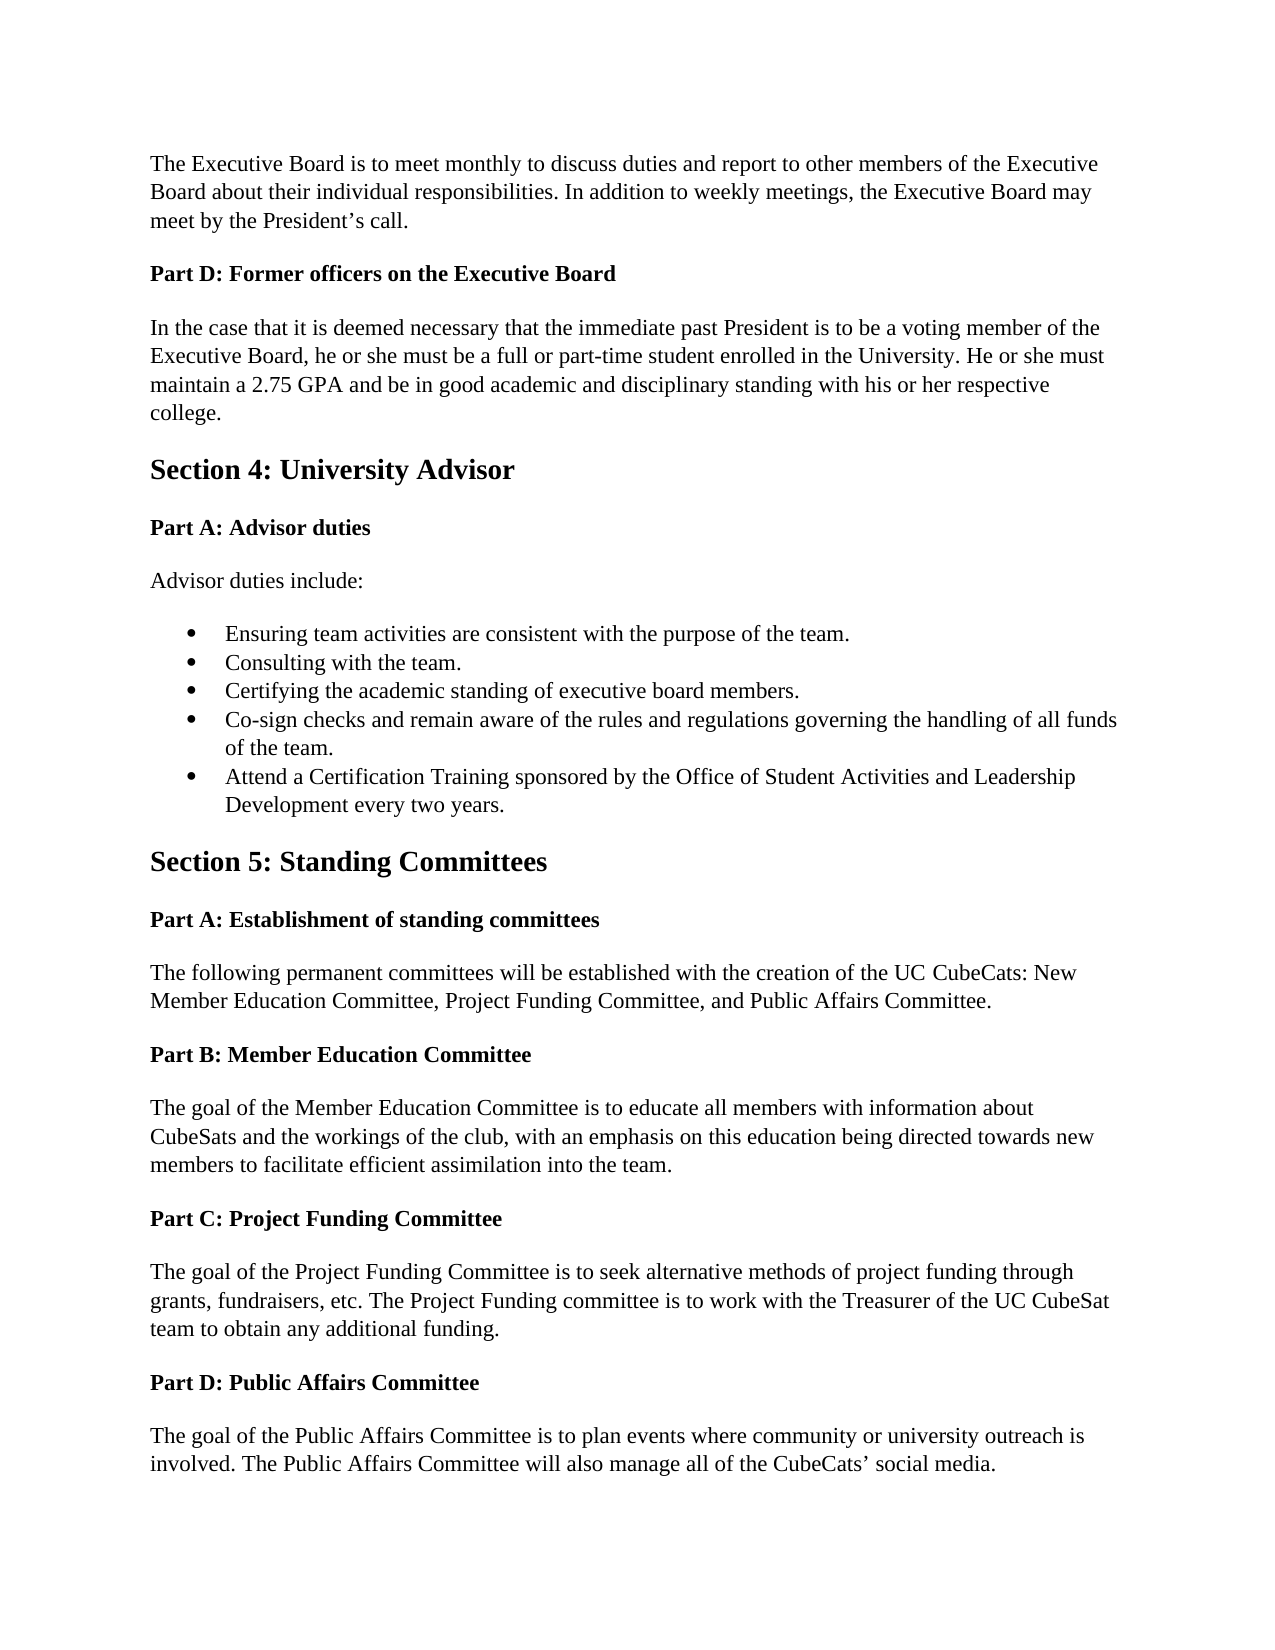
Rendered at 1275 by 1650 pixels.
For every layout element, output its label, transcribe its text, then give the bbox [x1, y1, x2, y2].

text Section 4: University Advisor [150, 452, 1125, 486]
text Part D: Former officers on the Executive Board [150, 260, 1125, 287]
text Section 5: Standing Committees [150, 844, 1125, 878]
list Ensuring team activities are consistent with the purpose of the team. [187, 621, 1125, 647]
text The Executive Board is to meet monthly to discuss duties and report to other members of the Executive Board about their individual responsibilities. In addition to weekly meetings, the Executive Board may meet by the President’s call. [150, 150, 1125, 233]
text Part B: Member Education Committee [150, 1041, 1125, 1067]
text In the case that it is deemed necessary that the immediate past President is to be a voting member of the Executive Board, he or she must be a full or part-time student enrolled in the University. He or she must maintain a 2.75 GPA and be in good academic and disciplinary standing with his or her respective college. [150, 314, 1125, 425]
text Part A: Advisor duties [150, 514, 1125, 540]
text The goal of the Project Funding Committee is to seek alternative methods of project funding through grants, fundraisers, etc. The Project Funding committee is to work with the Treasurer of the UC CubeSat team to obtain any additional funding. [150, 1258, 1125, 1341]
list Consulting with the team. [187, 649, 1125, 675]
list Certifying the academic standing of executive board members. [187, 677, 1125, 704]
text The goal of the Member Education Committee is to educate all members with information about CubeSats and the workings of the club, with an emphasis on this education being directed towards new members to facilitate efficient assimilation into the team. [150, 1094, 1125, 1178]
list Co-sign checks and remain aware of the rules and regulations governing the handling of all funds of the team. [187, 706, 1125, 761]
text The goal of the Public Affairs Committee is to plan events where community or university outreach is involved. The Public Affairs Committee will also manage all of the CubeCats’ social media. [150, 1422, 1125, 1477]
text Part D: Public Affairs Committee [150, 1368, 1125, 1395]
text Advisor duties include: [150, 567, 1125, 593]
text Part C: Project Funding Committee [150, 1205, 1125, 1231]
text Part A: Establishment of standing committees [150, 906, 1125, 932]
list Attend a Certification Training sponsored by the Office of Student Activities and Leadership Development every two years. [187, 763, 1125, 817]
text The following permanent committees will be established with the creation of the UC CubeCats: New Member Education Committee, Project Funding Committee, and Public Affairs Committee. [150, 959, 1125, 1014]
